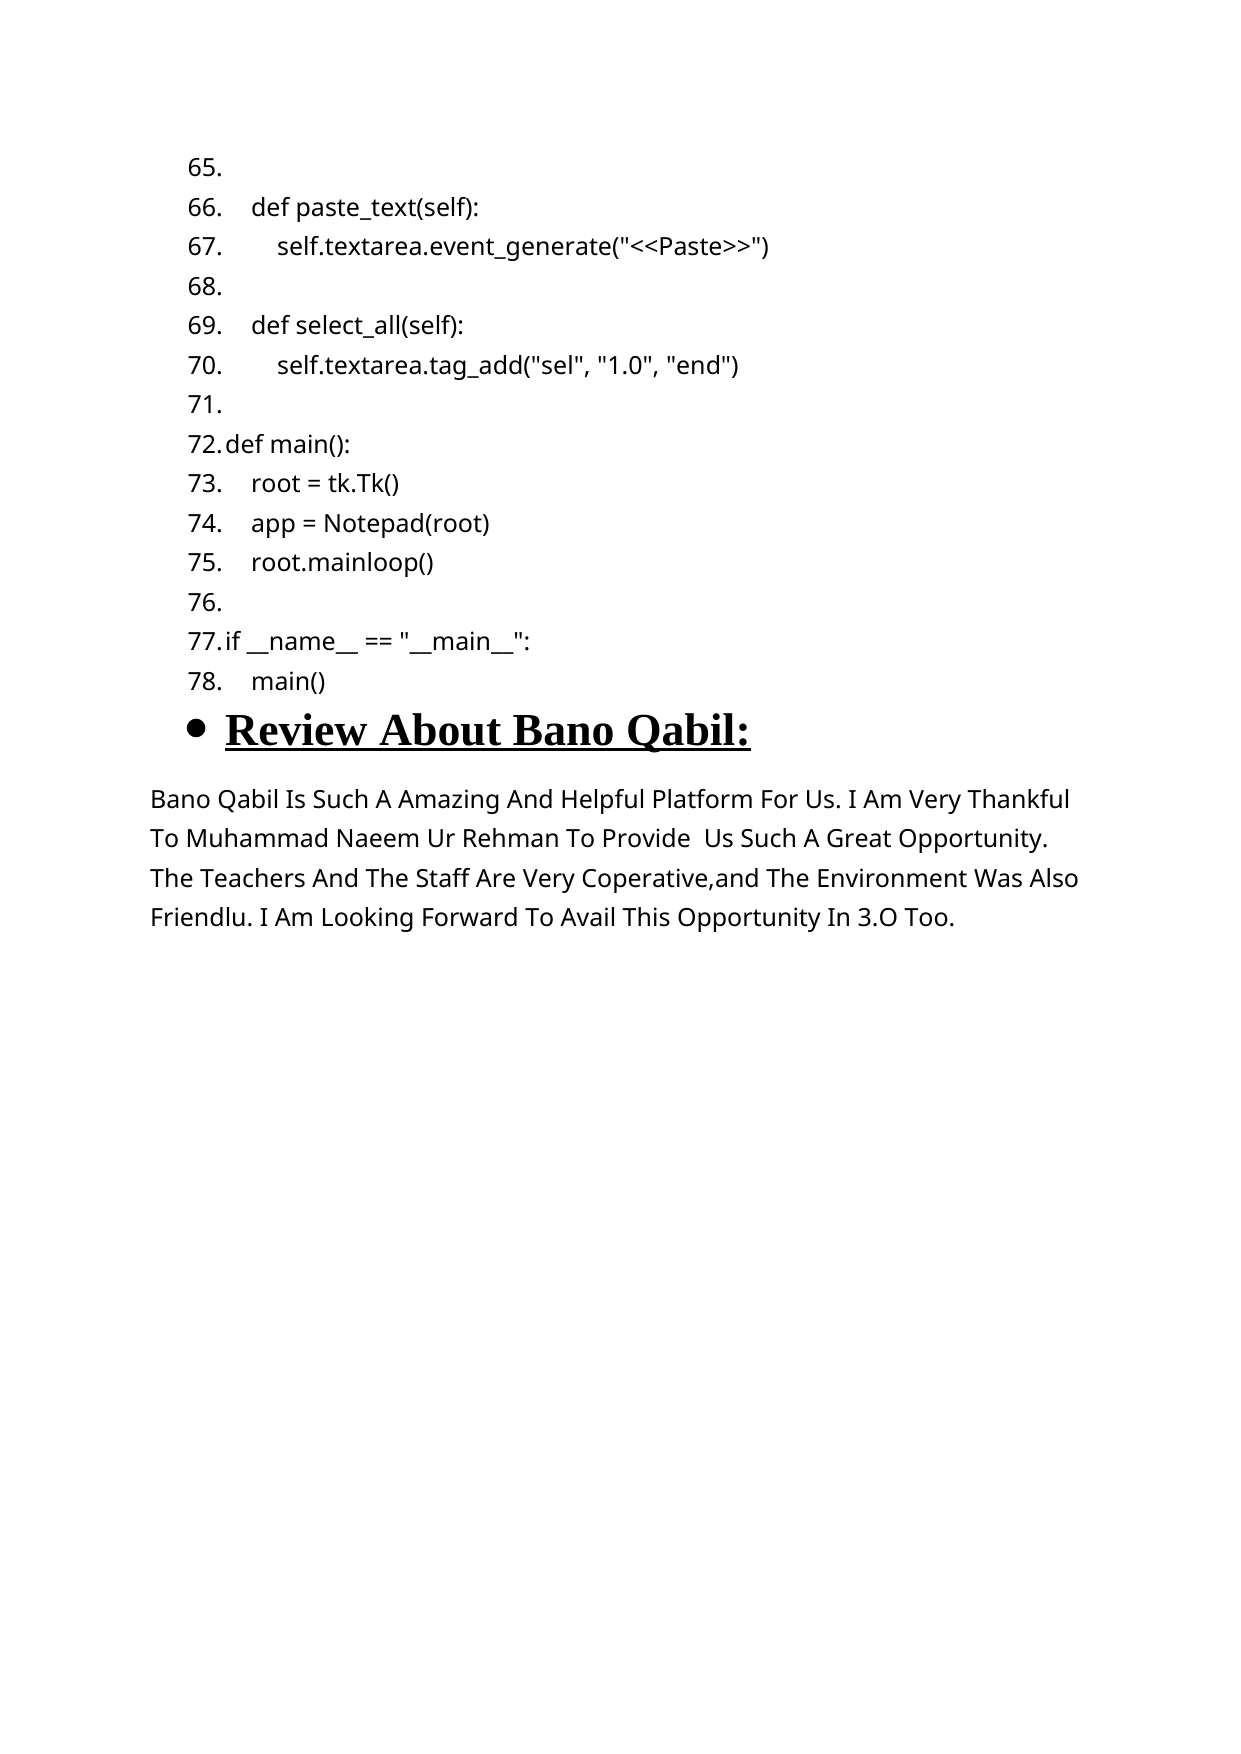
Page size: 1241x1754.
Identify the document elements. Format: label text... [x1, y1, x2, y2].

list if __name__ == "__main__": [187, 624, 1092, 658]
list root = tk.Tk() [187, 466, 1092, 500]
list def main(): [187, 426, 1092, 460]
list root.mainloop() [187, 545, 1092, 579]
list def paste_text(self): [187, 189, 1092, 223]
list main() [187, 663, 1092, 697]
list Review About Bano Qabil: [187, 703, 1092, 756]
list app = Notepad(root) [187, 505, 1092, 539]
list def select_all(self): [187, 308, 1092, 342]
list self.textarea.tag_add("sel", "1.0", "end") [187, 347, 1092, 381]
list self.textarea.event_generate("<<Paste>>") [187, 229, 1092, 263]
text Bano Qabil Is Such A Amazing And Helpful Platform For Us. I Am Very Thankful To Muhammad Naeem Ur Rehman To Provide Us Such A Great Opportunity. The Teachers And The Staff Are Very Coperative,and The Environment Was Also Friendlu. I Am Looking Forward To Avail This Opportunity In 3.O Too. [150, 782, 1092, 934]
